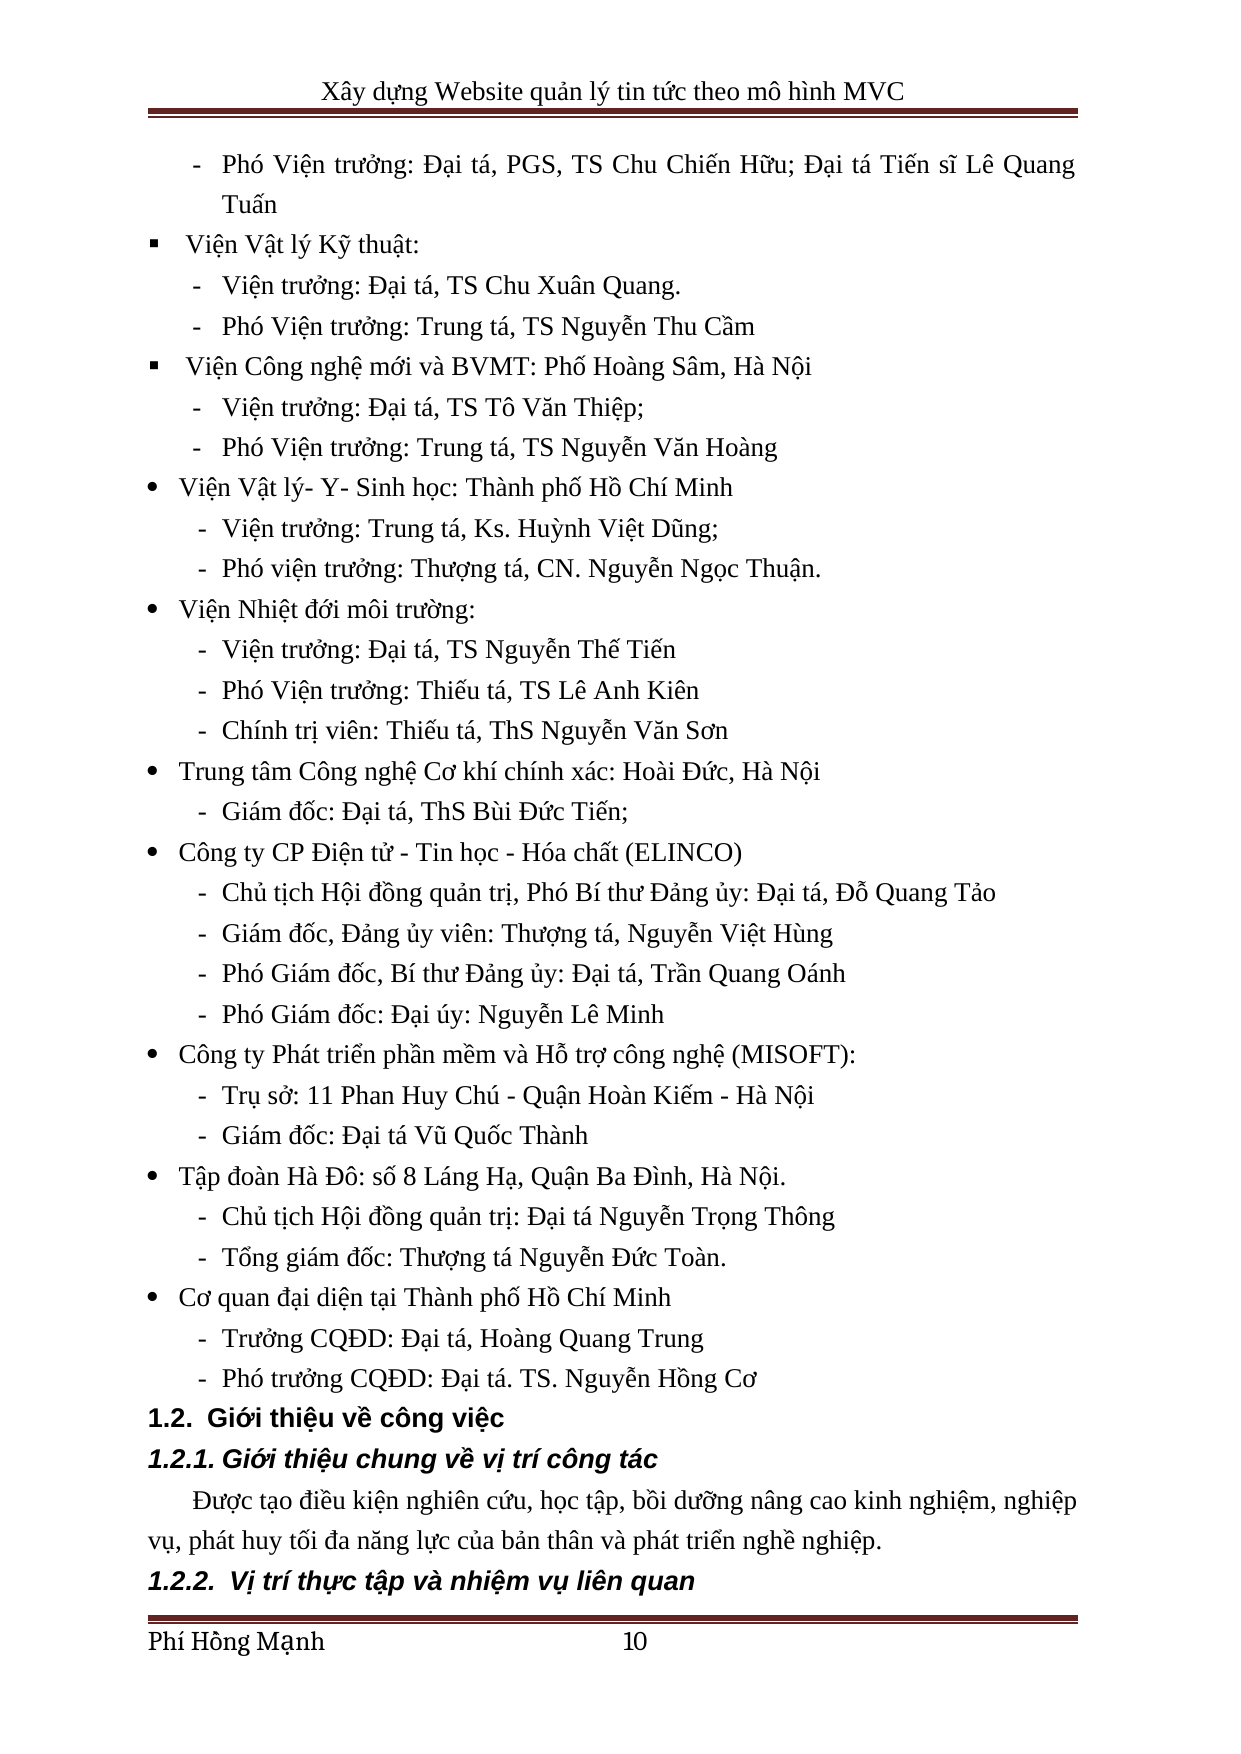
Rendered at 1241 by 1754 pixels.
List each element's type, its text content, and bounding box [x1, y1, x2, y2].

list Vị trí thực tập và nhiệm vụ liên quan [148, 1564, 1078, 1596]
list Chủ tịch Hội đồng quản trị: Đại tá Nguyễn Trọng Thông [198, 1200, 1078, 1231]
list Phó Viện trưởng: Trung tá, TS Nguyễn Văn Hoàng [192, 431, 1078, 462]
list Trụ sở: 11 Phan Huy Chú - Quận Hoàn Kiếm - Hà Nội [198, 1079, 1078, 1110]
list Trưởng CQĐD: Đại tá, Hoàng Quang Trung [198, 1322, 1078, 1353]
list Viện trưởng: Trung tá, Ks. Huỳnh Việt Dũng; [198, 512, 1078, 543]
list Phó trưởng CQĐD: Đại tá. TS. Nguyễn Hồng Cơ [198, 1362, 1078, 1393]
list Phó Viện trưởng: Trung tá, TS Nguyễn Thu Cầm [192, 309, 1078, 341]
list Viện trưởng: Đại tá, TS Tô Văn Thiệp; [192, 391, 1078, 422]
list Viện Vật lý Kỹ thuật: [148, 228, 1078, 260]
list Giới thiệu chung về vị trí công tác [148, 1443, 1078, 1474]
list Phó viện trưởng: Thượng tá, CN. Nguyễn Ngọc Thuận. [198, 552, 1078, 584]
list Viện Công nghệ mới và BVMT: Phố Hoàng Sâm, Hà Nội [148, 350, 1078, 381]
list Giám đốc: Đại tá, ThS Bùi Đức Tiến; [198, 795, 1078, 827]
list Giới thiệu về công việc [148, 1402, 1078, 1434]
list Phó Giám đốc, Bí thư Đảng ủy: Đại tá, Trần Quang Oánh [198, 957, 1078, 988]
list Cơ quan đại diện tại Thành phố Hồ Chí Minh [148, 1281, 1078, 1312]
list Giám đốc, Đảng ủy viên: Thượng tá, Nguyễn Việt Hùng [198, 917, 1078, 948]
list Tổng giám đốc: Thượng tá Nguyễn Đức Toàn. [198, 1241, 1078, 1272]
list Trung tâm Công nghệ Cơ khí chính xác: Hoài Đức, Hà Nội [148, 755, 1078, 786]
list Công ty CP Điện tử - Tin học - Hóa chất (ELINCO) [148, 836, 1078, 867]
list Viện trưởng: Đại tá, TS Nguyễn Thế Tiến [198, 633, 1078, 665]
list Chính trị viên: Thiếu tá, ThS Nguyễn Văn Sơn [198, 714, 1078, 746]
list Chủ tịch Hội đồng quản trị, Phó Bí thư Đảng ủy: Đại tá, Đỗ Quang Tảo [198, 876, 1078, 908]
list Phó Viện trưởng: Đại tá, PGS, TS Chu Chiến Hữu; Đại tá Tiến sĩ Lê Quang Tuấn [192, 148, 1078, 219]
list Viện trưởng: Đại tá, TS Chu Xuân Quang. [192, 269, 1078, 300]
list Phó Giám đốc: Đại úy: Nguyễn Lê Minh [198, 998, 1078, 1029]
list Phó Viện trưởng: Thiếu tá, TS Lê Anh Kiên [198, 674, 1078, 705]
list Được tạo điều kiện nghiên cứu, học tập, bồi dưỡng nâng cao kinh nghiệm, nghiệp vụ, phát huy tối đa năng lực của bản thân và phát triển nghề nghiệp. [148, 1484, 1078, 1555]
list Tập đoàn Hà Đô: số 8 Láng Hạ, Quận Ba Đình, Hà Nội. [148, 1159, 1078, 1191]
list Viện Nhiệt đới môi trường: [148, 593, 1078, 624]
list Viện Vật lý- Y- Sinh học: Thành phố Hồ Chí Minh [148, 471, 1078, 503]
list Công ty Phát triển phần mềm và Hỗ trợ công nghệ (MISOFT): [148, 1038, 1078, 1069]
list Giám đốc: Đại tá Vũ Quốc Thành [198, 1119, 1078, 1150]
